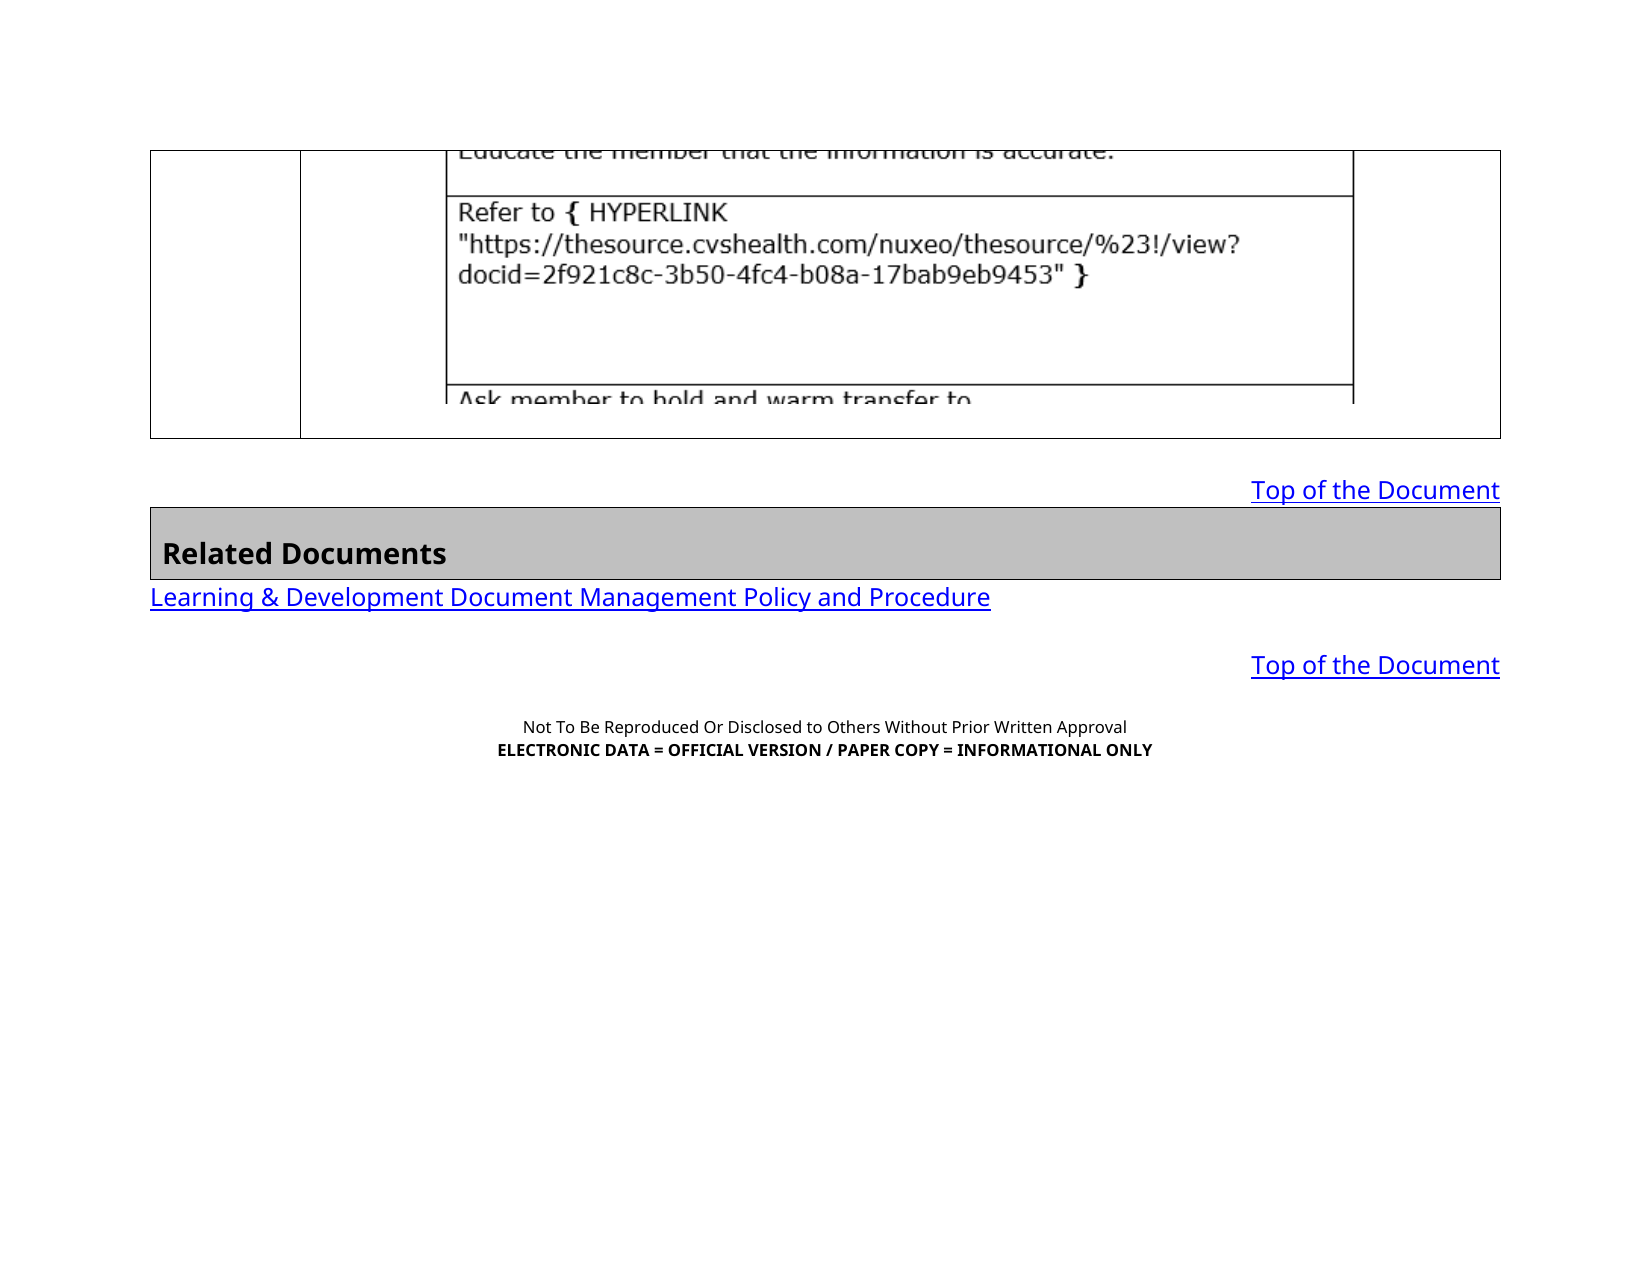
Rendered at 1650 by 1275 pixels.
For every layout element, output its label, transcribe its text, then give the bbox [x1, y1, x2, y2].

text ELECTRONIC DATA = OFFICIAL VERSION / PAPER COPY = INFORMATIONAL ONLY [150, 739, 1500, 762]
text Top of the Document [150, 648, 1500, 682]
text Not To Be Reproduced Or Disclosed to Others Without Prior Written Approval [150, 716, 1500, 739]
text Top of the Document [150, 473, 1500, 507]
picture [443, 151, 1359, 404]
table_cell [151, 151, 300, 438]
table_header Related Documents [151, 508, 1500, 579]
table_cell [301, 151, 1500, 438]
text Learning & Development Document Management Policy and Procedure [150, 580, 1500, 614]
